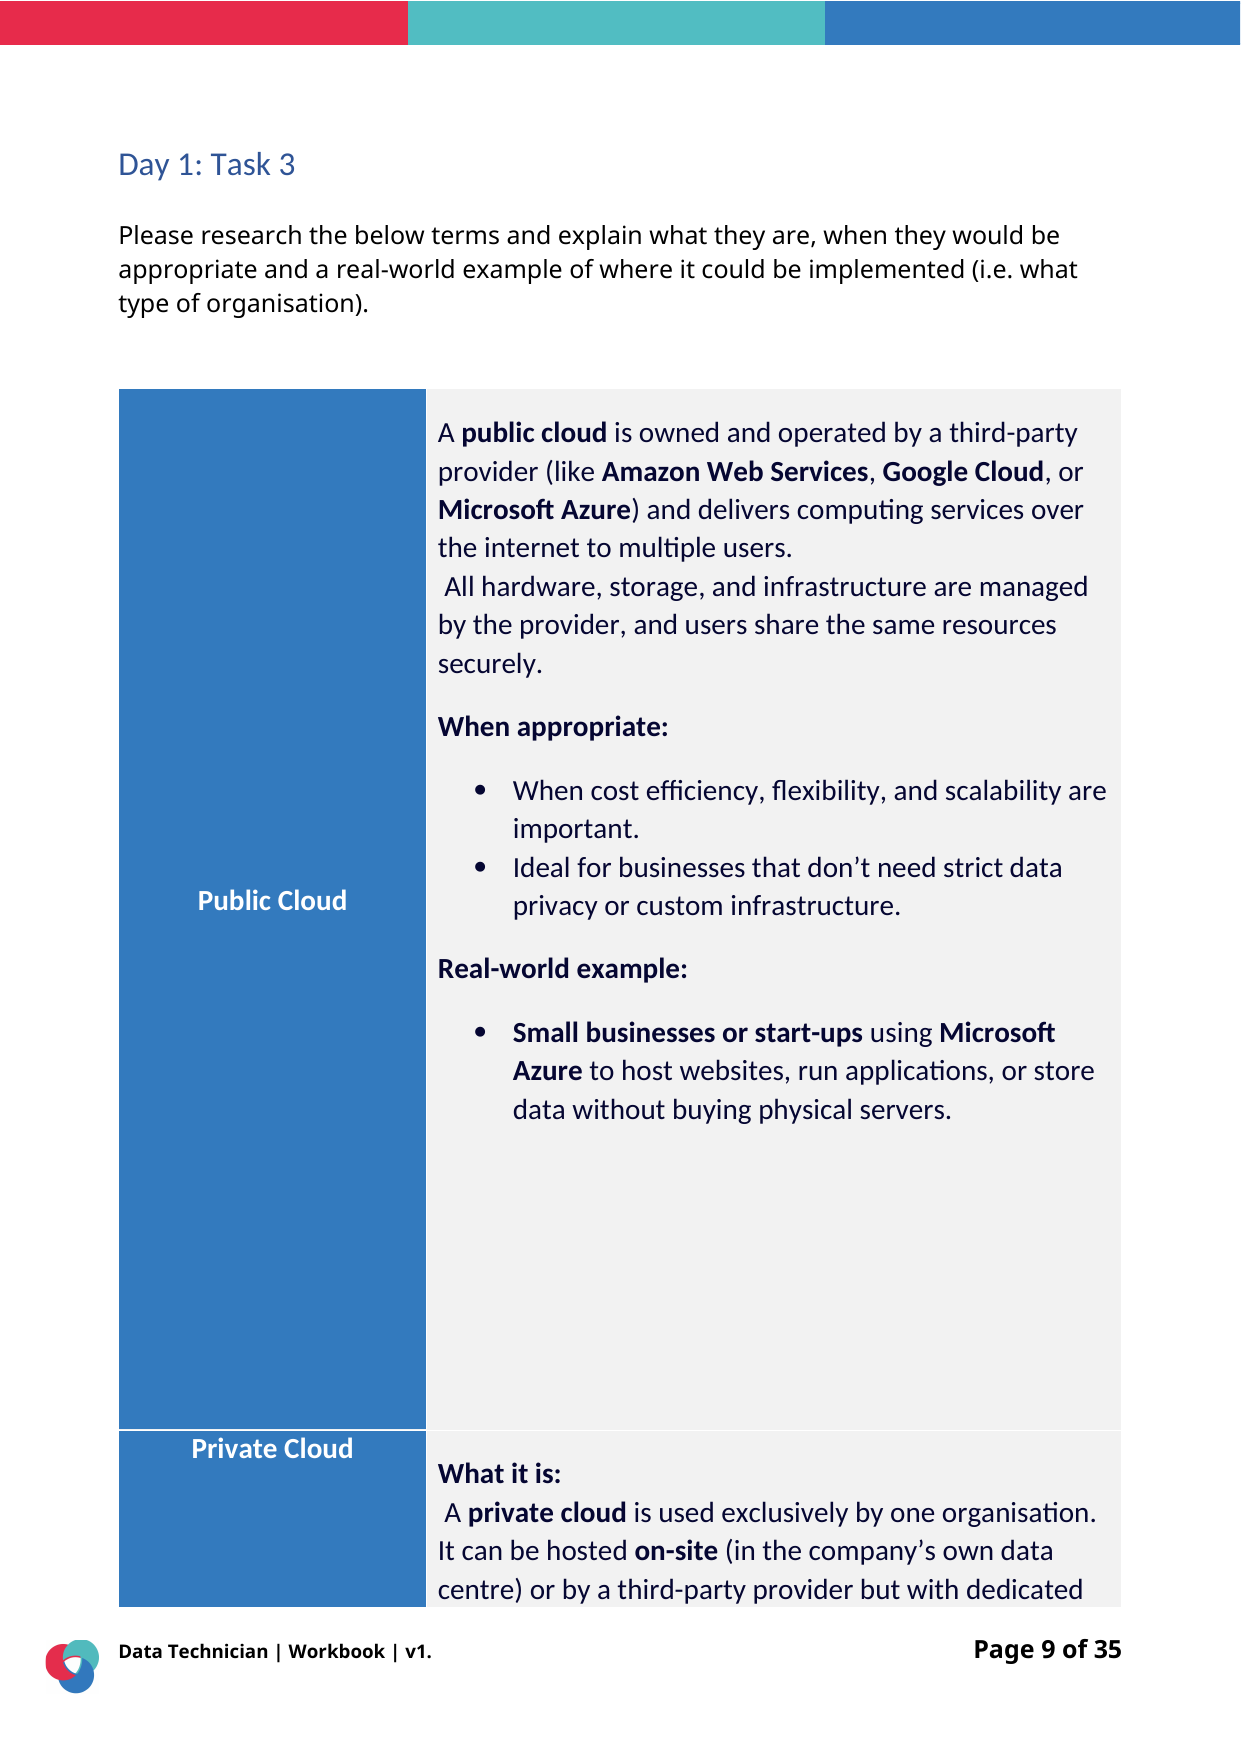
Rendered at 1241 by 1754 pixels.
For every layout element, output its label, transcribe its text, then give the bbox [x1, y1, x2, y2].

table_header A public cloud is owned and operated by a third-party provider (like Amazon Web Services, Google Cloud, or Microsoft Azure) and delivers computing services over the internet to multiple users. All hardware, storage, and infrastructure are managed by the provider, and users share the same resources securely. When appropriate: When cost efficiency, flexibility, and scalability are important. Ideal for businesses that don’t need strict data privacy or custom infrastructure. Real-world example: Small businesses or start-ups using Microsoft Azure to host websites, run applications, or store data without buying physical servers. [427, 389, 1121, 1429]
subtitle Day 1: Task 3 [118, 143, 1122, 184]
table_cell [427, 1431, 1121, 1607]
picture [45, 1640, 100, 1694]
text Please research the below terms and explain what they are, when they would be appropriate and a real-world example of where it could be implemented (i.e. what type of organisation). [118, 218, 1122, 320]
table_header Public Cloud [119, 389, 426, 1429]
table_cell Private Cloud [119, 1431, 426, 1607]
